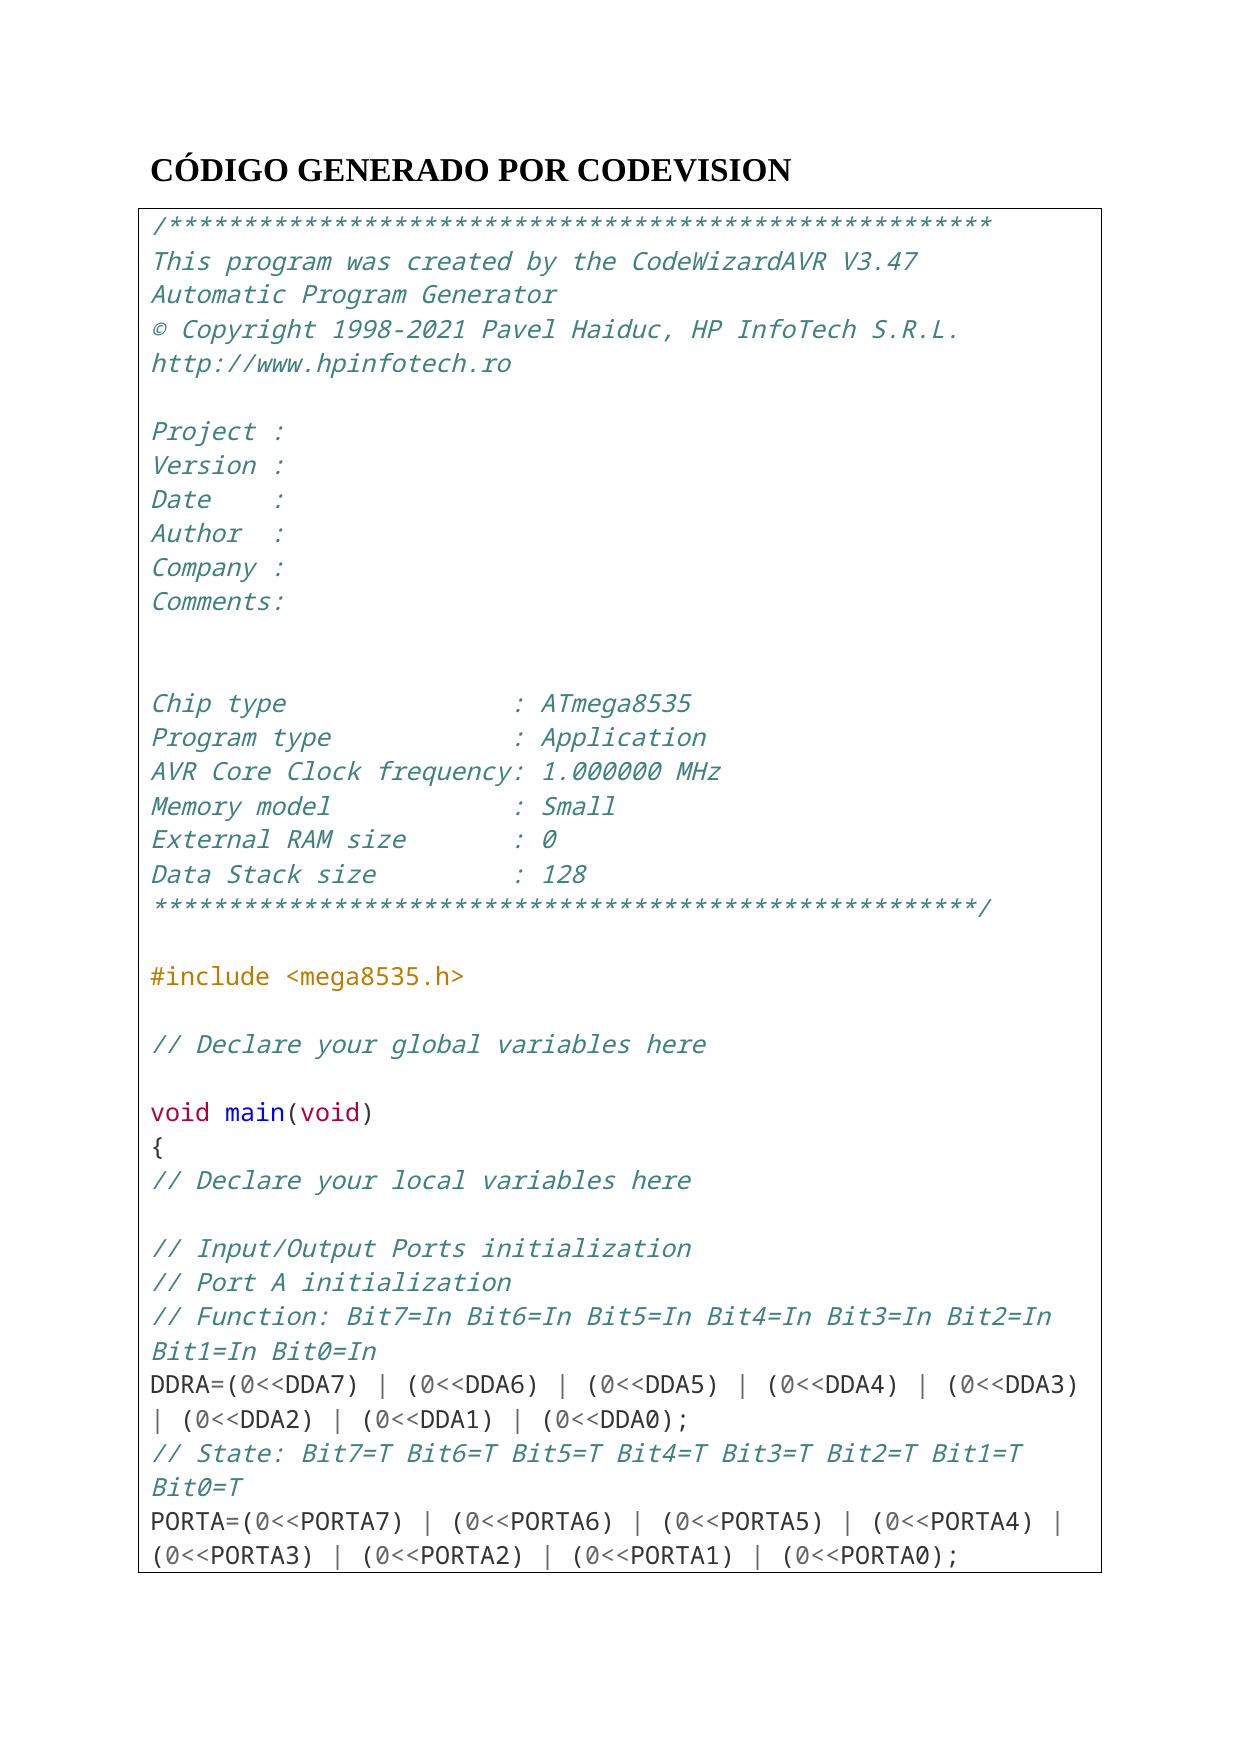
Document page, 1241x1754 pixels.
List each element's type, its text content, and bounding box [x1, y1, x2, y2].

text CÓDIGO GENERADO POR CODEVISION [150, 150, 1090, 188]
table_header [139, 209, 1101, 1572]
